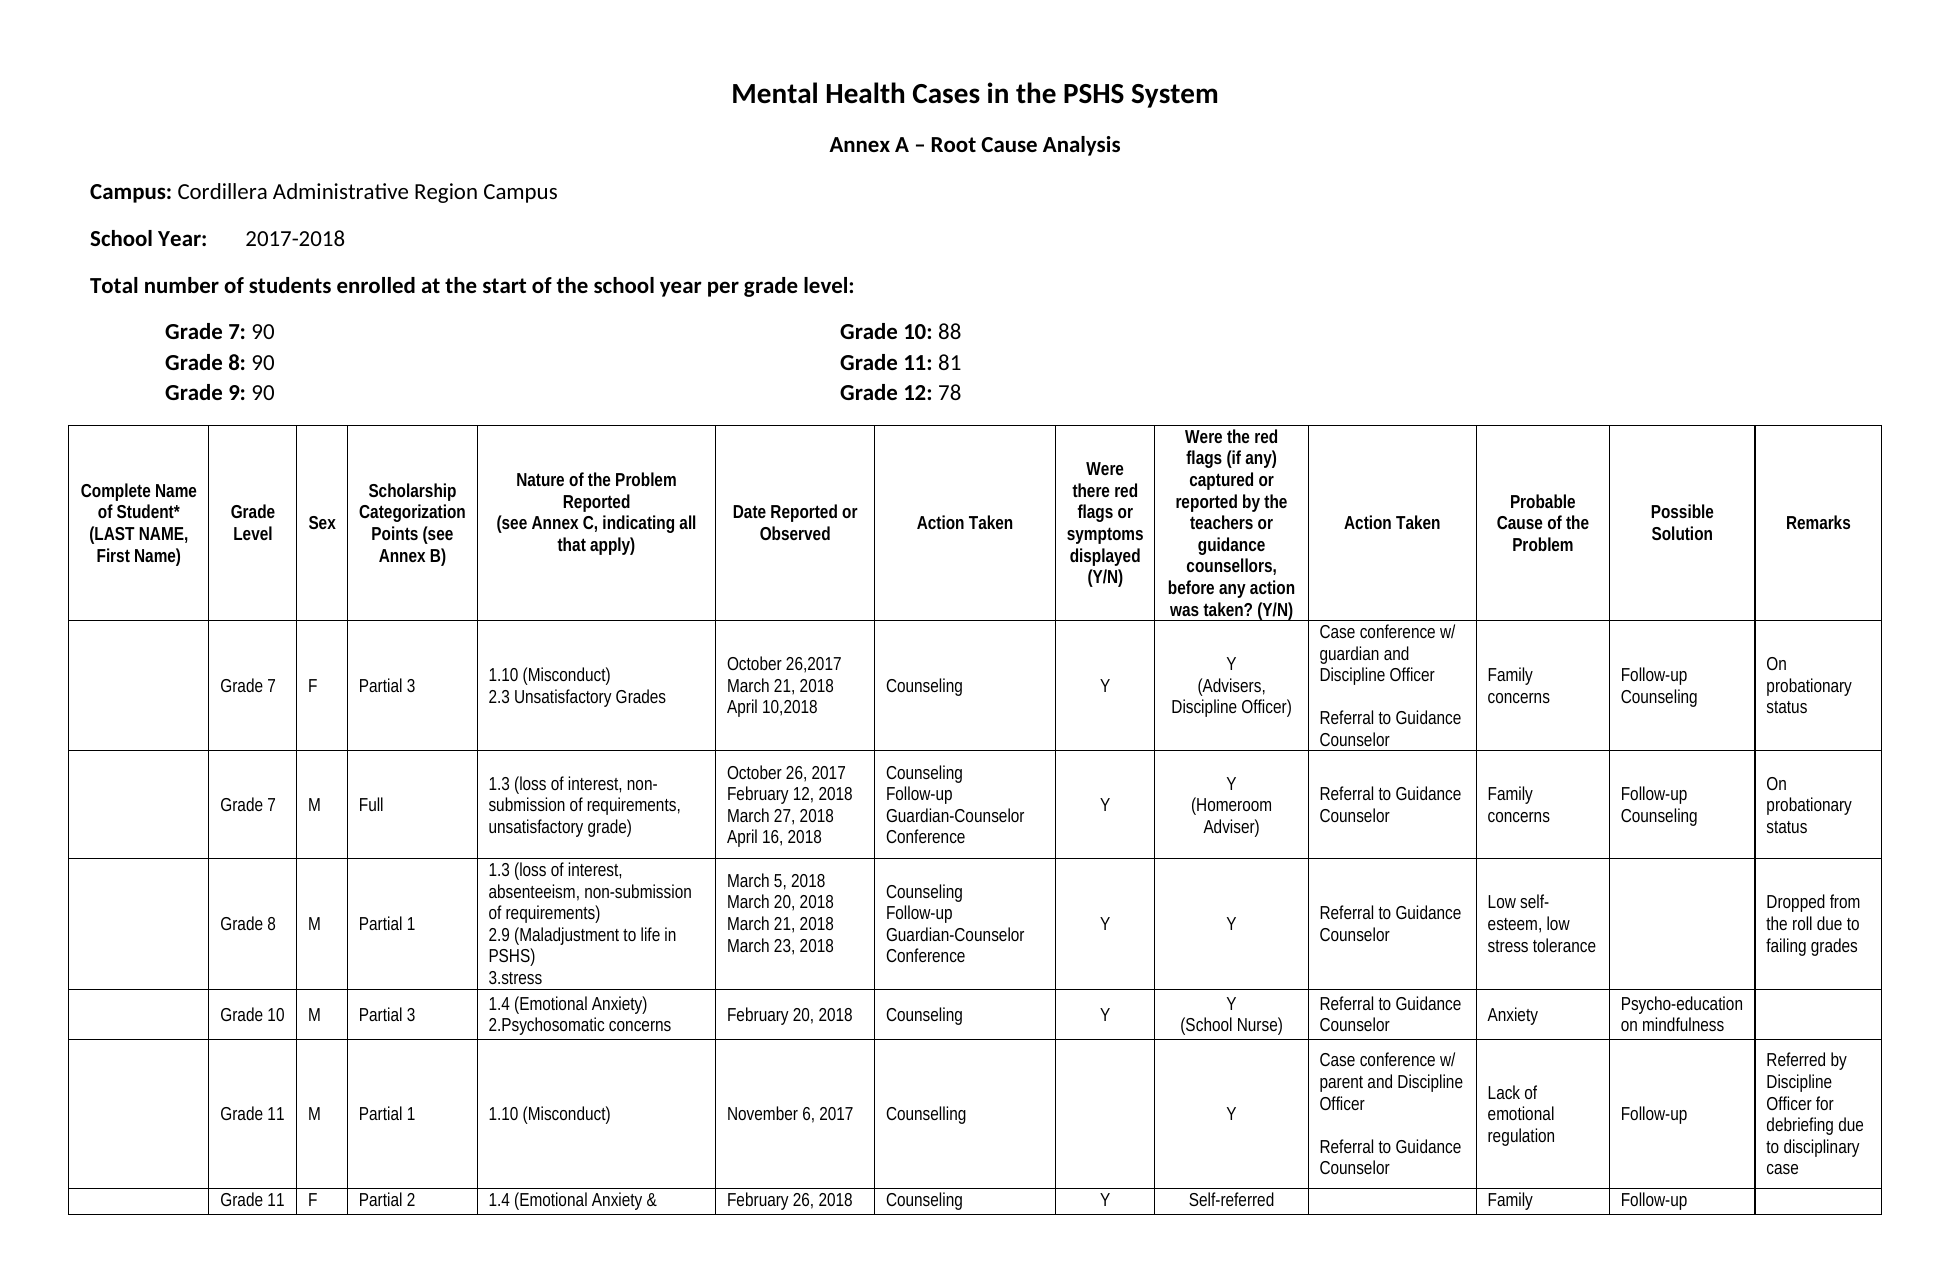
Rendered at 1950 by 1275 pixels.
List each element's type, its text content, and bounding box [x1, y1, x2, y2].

table_cell 1.3 (loss of interest, non-submission of requirements, unsatisfactory grade) [478, 751, 715, 858]
table_cell M [297, 990, 347, 1039]
table_header Scholarship Categorization Points (see Annex B) [348, 426, 477, 620]
table_cell Partial 1 [348, 1040, 477, 1188]
table_cell Y (Homeroom Adviser) [1155, 751, 1308, 858]
table_cell [1610, 859, 1754, 988]
table_cell [1056, 1040, 1154, 1188]
table_cell Referral to Guidance Counselor [1309, 859, 1476, 988]
table_cell [1309, 1189, 1476, 1214]
table_cell Grade 8 [209, 859, 296, 988]
table_cell Follow-up Counseling [1610, 621, 1754, 750]
table_cell Partial 1 [348, 859, 477, 988]
text Grade 9: 90 Grade 12: 78 [90, 378, 1860, 406]
table_cell On probationary status [1756, 621, 1881, 750]
table_cell Counseling [875, 990, 1055, 1039]
table_cell November 6, 2017 [716, 1040, 874, 1188]
table_cell Lack of emotional regulation [1477, 1040, 1609, 1188]
table_cell February 20, 2018 [716, 990, 874, 1039]
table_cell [1610, 1189, 1754, 1214]
table_cell [69, 1189, 208, 1214]
table_cell Y [1056, 621, 1154, 750]
table_cell Counseling Follow-up Guardian-Counselor Conference [875, 751, 1055, 858]
table_cell Grade 11 [209, 1040, 296, 1188]
text Campus: Cordillera Administrative Region Campus [90, 177, 1860, 205]
table_header Date Reported or Observed [716, 426, 874, 620]
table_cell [1477, 1189, 1609, 1214]
table_cell Counselling [875, 1040, 1055, 1188]
table_cell Y (Advisers, Discipline Officer) [1155, 621, 1308, 750]
table_cell Anxiety [1477, 990, 1609, 1039]
text School Year: 2017-2018 [90, 224, 1860, 252]
table_cell 1.10 (Misconduct) [478, 1040, 715, 1188]
table_cell Y [1056, 751, 1154, 858]
table_cell February 26, 2018 [716, 1189, 874, 1214]
table_cell M [297, 751, 347, 858]
text Total number of students enrolled at the start of the school year per grade level: [90, 271, 1860, 299]
table_cell Follow-up Counseling [1610, 751, 1754, 858]
table_cell [69, 621, 208, 750]
table_cell Y [1155, 1040, 1308, 1188]
table_cell Counseling Follow-up Guardian-Counselor Conference [875, 859, 1055, 988]
table_cell Y [1056, 859, 1154, 988]
table_cell Low self-esteem, low stress tolerance [1477, 859, 1609, 988]
table_cell October 26,2017 March 21, 2018 April 10,2018 [716, 621, 874, 750]
table_cell F [297, 1189, 347, 1214]
table_cell [1756, 990, 1881, 1039]
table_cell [478, 1189, 715, 1214]
table_cell March 5, 2018 March 20, 2018 March 21, 2018 March 23, 2018 [716, 859, 874, 988]
text Grade 8: 90 Grade 11: 81 [90, 348, 1860, 376]
table_cell [69, 859, 208, 988]
table_header Complete Name of Student* (LAST NAME, First Name) [69, 426, 208, 620]
table_cell Y [1056, 1189, 1154, 1214]
table_cell On probationary status [1756, 751, 1881, 858]
table_cell Family concerns [1477, 621, 1609, 750]
table_cell [1756, 1189, 1881, 1214]
table_cell Y [1056, 990, 1154, 1039]
text Annex A – Root Cause Analysis [90, 130, 1860, 158]
table_cell [69, 990, 208, 1039]
table_cell 1.4 (Emotional Anxiety) 2.Psychosomatic concerns [478, 990, 715, 1039]
table_cell Referral to Guidance Counselor [1309, 751, 1476, 858]
table_header Action Taken [875, 426, 1055, 620]
table_header Remarks [1756, 426, 1881, 620]
table_cell M [297, 1040, 347, 1188]
table_cell 1.10 (Misconduct) 2.3 Unsatisfactory Grades [478, 621, 715, 750]
table_cell [69, 1040, 208, 1188]
table_cell Family concerns [1477, 751, 1609, 858]
text Grade 7: 90 Grade 10: 88 [90, 318, 1860, 346]
table_header Nature of the Problem Reported (see Annex C, indicating all that apply) [478, 426, 715, 620]
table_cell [875, 1189, 1055, 1214]
table_header Probable Cause of the Problem [1477, 426, 1609, 620]
table_cell Full [348, 751, 477, 858]
text Mental Health Cases in the PSHS System [90, 75, 1860, 111]
table_cell Y (School Nurse) [1155, 990, 1308, 1039]
table_cell Grade 7 [209, 751, 296, 858]
table_cell F [297, 621, 347, 750]
table_cell Grade 10 [209, 990, 296, 1039]
table_cell October 26, 2017 February 12, 2018 March 27, 2018 April 16, 2018 [716, 751, 874, 858]
table_cell Referral to Guidance Counselor [1309, 990, 1476, 1039]
table_header Were the red flags (if any) captured or reported by the teachers or guidance counsellors, before any action was taken? (Y/N) [1155, 426, 1308, 620]
table_cell [69, 751, 208, 858]
table_header Action Taken [1309, 426, 1476, 620]
table_header Possible Solution [1610, 426, 1754, 620]
table_cell 1.3 (loss of interest, absenteeism, non-submission of requirements) 2.9 (Maladjustment to life in PSHS) 3.stress [478, 859, 715, 988]
table_header Were there red flags or symptoms displayed (Y/N) [1056, 426, 1154, 620]
table_cell Grade 11 [209, 1189, 296, 1214]
table_cell Grade 7 [209, 621, 296, 750]
table_header Sex [297, 426, 347, 620]
table_cell Dropped from the roll due to failing grades [1756, 859, 1881, 988]
table_header Grade Level [209, 426, 296, 620]
table_cell Referred by Discipline Officer for debriefing due to disciplinary case [1756, 1040, 1881, 1188]
table_cell Case conference w/ guardian and Discipline Officer Referral to Guidance Counselor [1309, 621, 1476, 750]
table_cell Follow-up [1610, 1040, 1754, 1188]
table_cell Counseling [875, 621, 1055, 750]
table_cell Y [1155, 859, 1308, 988]
table_cell Case conference w/ parent and Discipline Officer Referral to Guidance Counselor [1309, 1040, 1476, 1188]
table_cell Psycho-education on mindfulness [1610, 990, 1754, 1039]
table_cell Partial 3 [348, 990, 477, 1039]
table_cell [1155, 1189, 1308, 1214]
table_cell Partial 3 [348, 621, 477, 750]
table_cell Partial 2 [348, 1189, 477, 1214]
table_cell M [297, 859, 347, 988]
